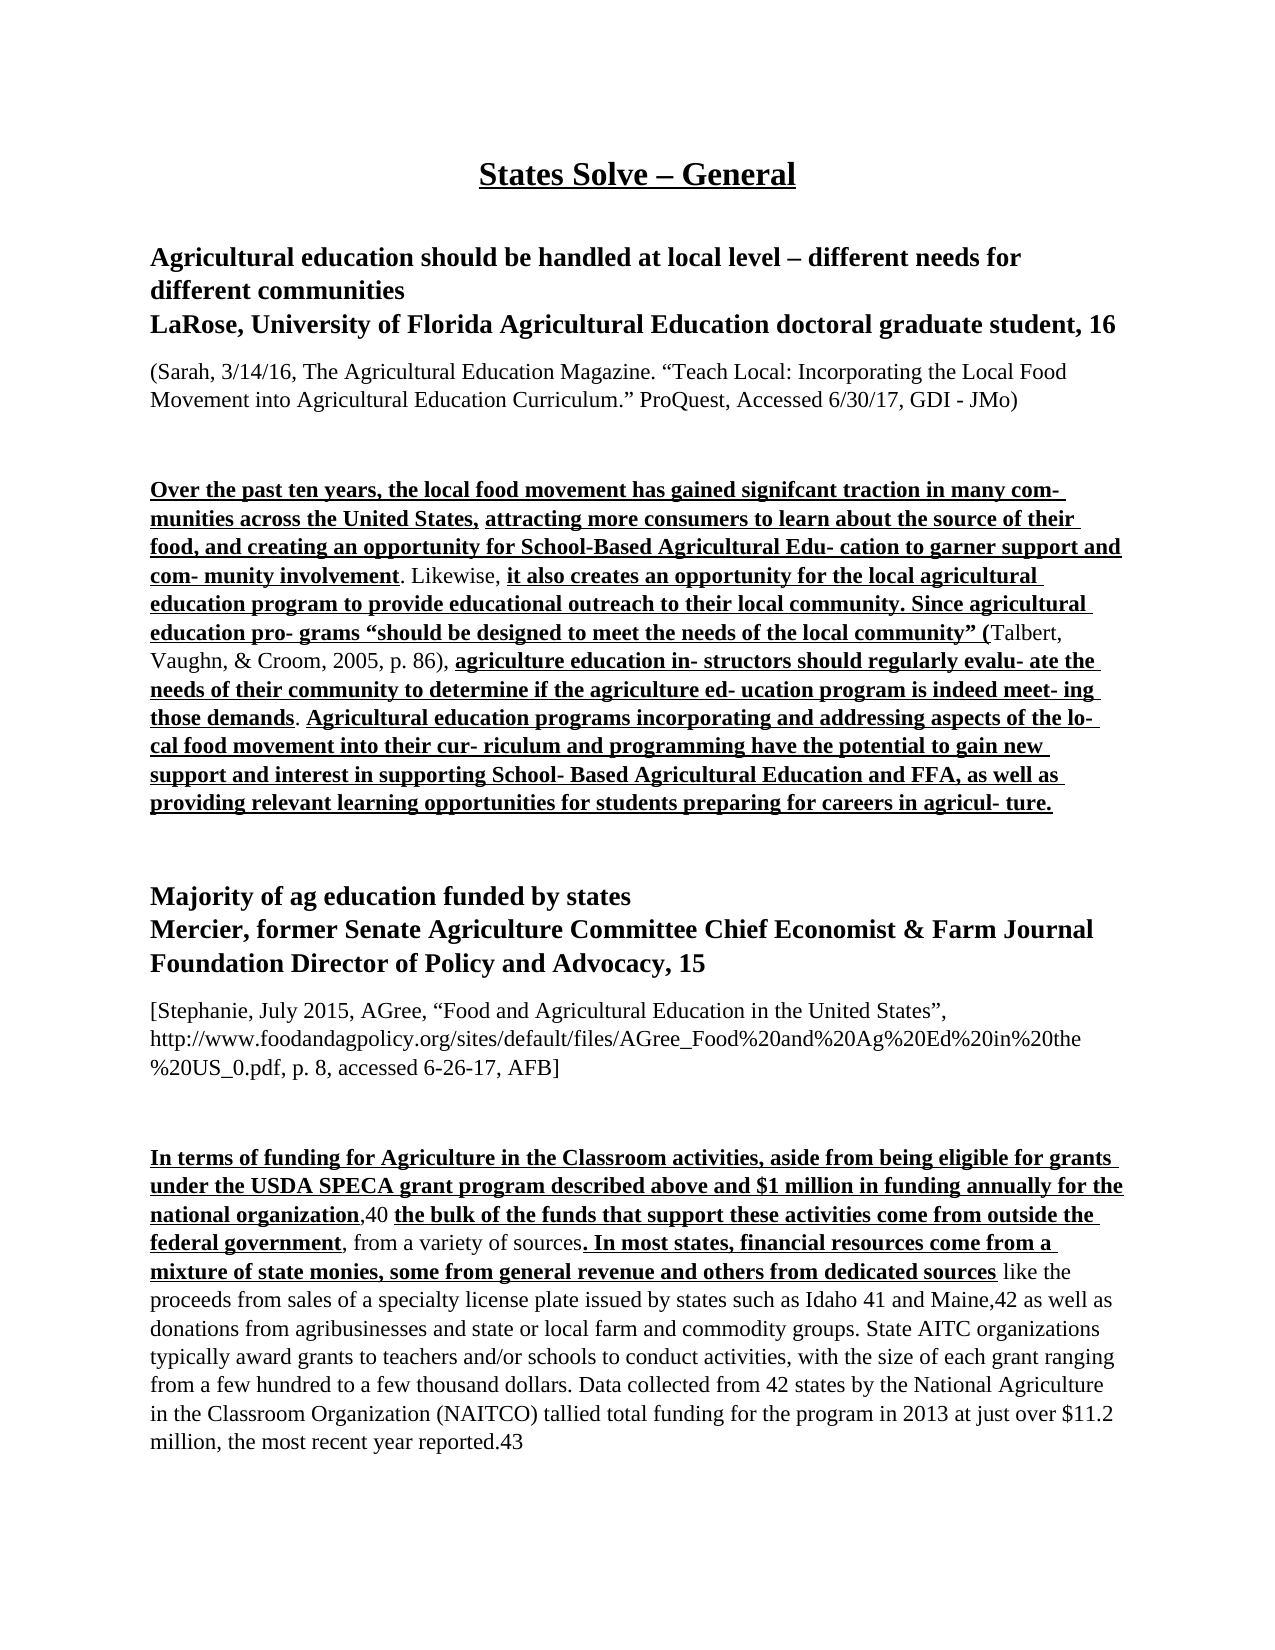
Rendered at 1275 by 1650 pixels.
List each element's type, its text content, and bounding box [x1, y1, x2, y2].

text [Stephanie, July 2015, AGree, “Food and Agricultural Education in the United States”, http://www.foodandagpolicy.org/sites/default/files/AGree_Food%20and%20Ag%20Ed%20in%20the%20US_0.pdf, p. 8, accessed 6-26-17, AFB] [150, 997, 1125, 1080]
text LaRose, University of Florida Agricultural Education doctoral graduate student, 16 [150, 308, 1125, 339]
text Mercier, former Senate Agriculture Committee Chief Economist & Farm Journal Foundation Director of Policy and Advocacy, 15 [150, 913, 1125, 978]
text (Sarah, 3/14/16, The Agricultural Education Magazine. “Teach Local: Incorporating the Local Food Movement into Agricultural Education Curriculum.” ProQuest, Accessed 6/30/17, GDI - JMo) [150, 358, 1125, 413]
text In terms of funding for Agriculture in the Classroom activities, aside from being eligible for grants under the USDA SPECA grant program described above and $1 million in funding annually for the national organization,40 the bulk of the funds that support these activities come from outside the federal government, from a variety of sources. In most states, financial resources come from a mixture of state monies, some from general revenue and others from dedicated sources like the proceeds from sales of a specialty license plate issued by states such as Idaho 41 and Maine,42 as well as donations from agribusinesses and state or local farm and commodity groups. State AITC organizations typically award grants to teachers and/or schools to conduct activities, with the size of each grant ranging from a few hundred to a few thousand dollars. Data collected from 42 states by the National Agriculture in the Classroom Organization (NAITCO) tallied total funding for the program in 2013 at just over $11.2 million, the most recent year reported.43 [150, 1144, 1125, 1455]
subtitle Agricultural education should be handled at local level – different needs for different communities [150, 241, 1125, 305]
text Over the past ten years, the local food movement has gained signifcant traction in many com- munities across the United States, attracting more consumers to learn about the source of their food, and creating an opportunity for School-Based Agricultural Edu- cation to garner support and com- munity involvement. Likewise, it also creates an opportunity for the local agricultural education program to provide educational outreach to their local community. Since agricultural education pro- grams “should be designed to meet the needs of the local community” (Talbert, Vaughn, & Croom, 2005, p. 86), agriculture education in- structors should regularly evalu- ate the needs of their community to determine if the agriculture ed- ucation program is indeed meet- ing those demands. Agricultural education programs incorporating and addressing aspects of the lo- cal food movement into their cur- riculum and programming have the potential to gain new support and interest in supporting School- Based Agricultural Education and FFA, as well as providing relevant learning opportunities for students preparing for careers in agricul- ture. [150, 477, 1125, 816]
subtitle Majority of ag education funded by states [150, 879, 1125, 911]
subtitle States Solve – General [150, 154, 1125, 192]
